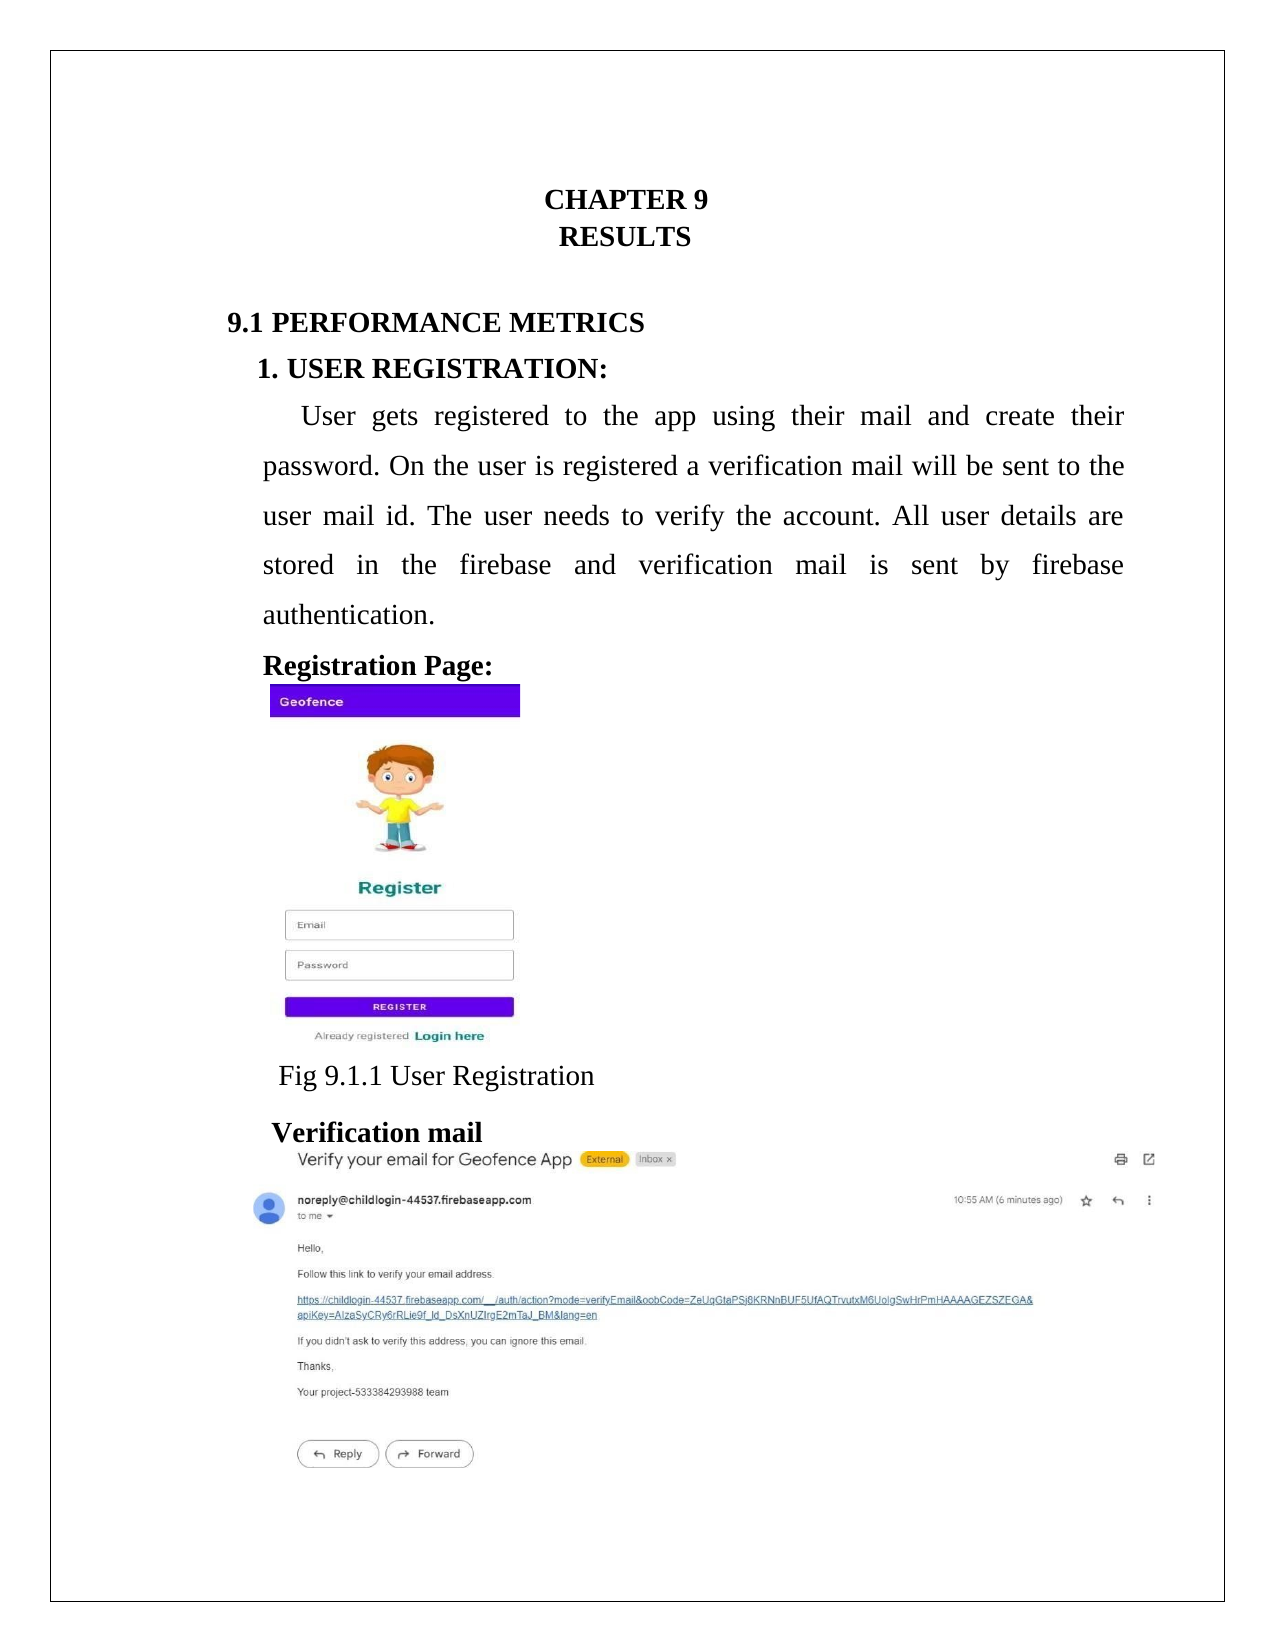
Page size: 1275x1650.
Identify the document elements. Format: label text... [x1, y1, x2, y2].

text Fig 9.1.1 User Registration [278, 1058, 1126, 1091]
picture [253, 1151, 1155, 1468]
text Registration Page: [263, 648, 1196, 681]
subtitle RESULTS [233, 219, 1017, 253]
text CHAPTER 9 [233, 182, 1020, 216]
text User gets registered to the app using their mail and create their password. On the user is registered a verification mail will be sent to the user mail id. The user needs to verify the account. All user details are stored in the firebase and verification mail is sent by firebase authentication. [263, 398, 1126, 631]
subtitle 9.1 PERFORMANCE METRICS [227, 305, 1085, 338]
picture [270, 684, 521, 1048]
subtitle Verification mail [271, 1115, 1085, 1149]
text 1. USER REGISTRATION: [257, 351, 1196, 385]
